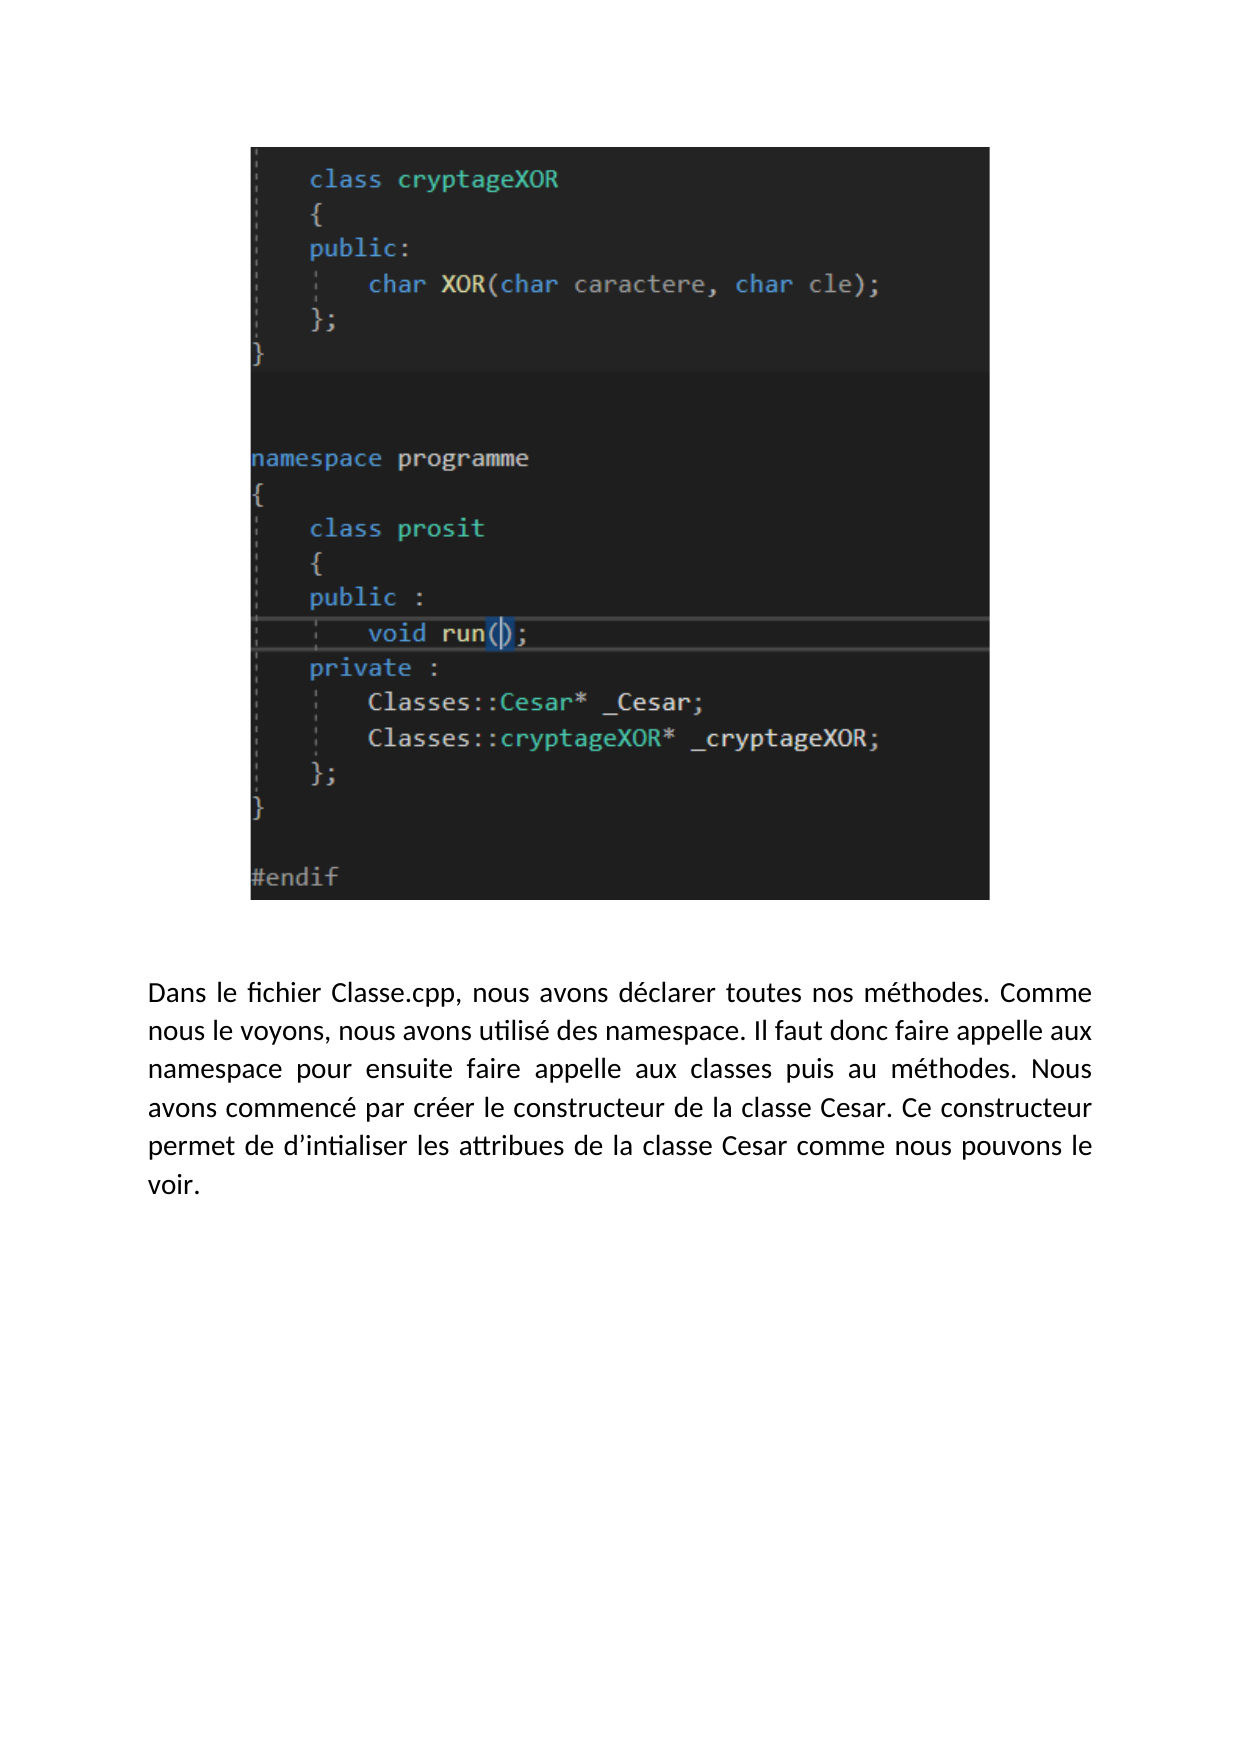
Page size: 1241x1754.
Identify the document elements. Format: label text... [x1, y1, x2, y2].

text Dans le fichier Classe.cpp, nous avons déclarer toutes nos méthodes. Comme nous le voyons, nous avons utilisé des namespace. Il faut donc faire appelle aux namespace pour ensuite faire appelle aux classes puis au méthodes. Nous avons commencé par créer le constructeur de la classe Cesar. Ce constructeur permet de d’intialiser les attribues de la classe Cesar comme nous pouvons le voir. [148, 974, 1093, 1202]
picture [250, 147, 990, 900]
